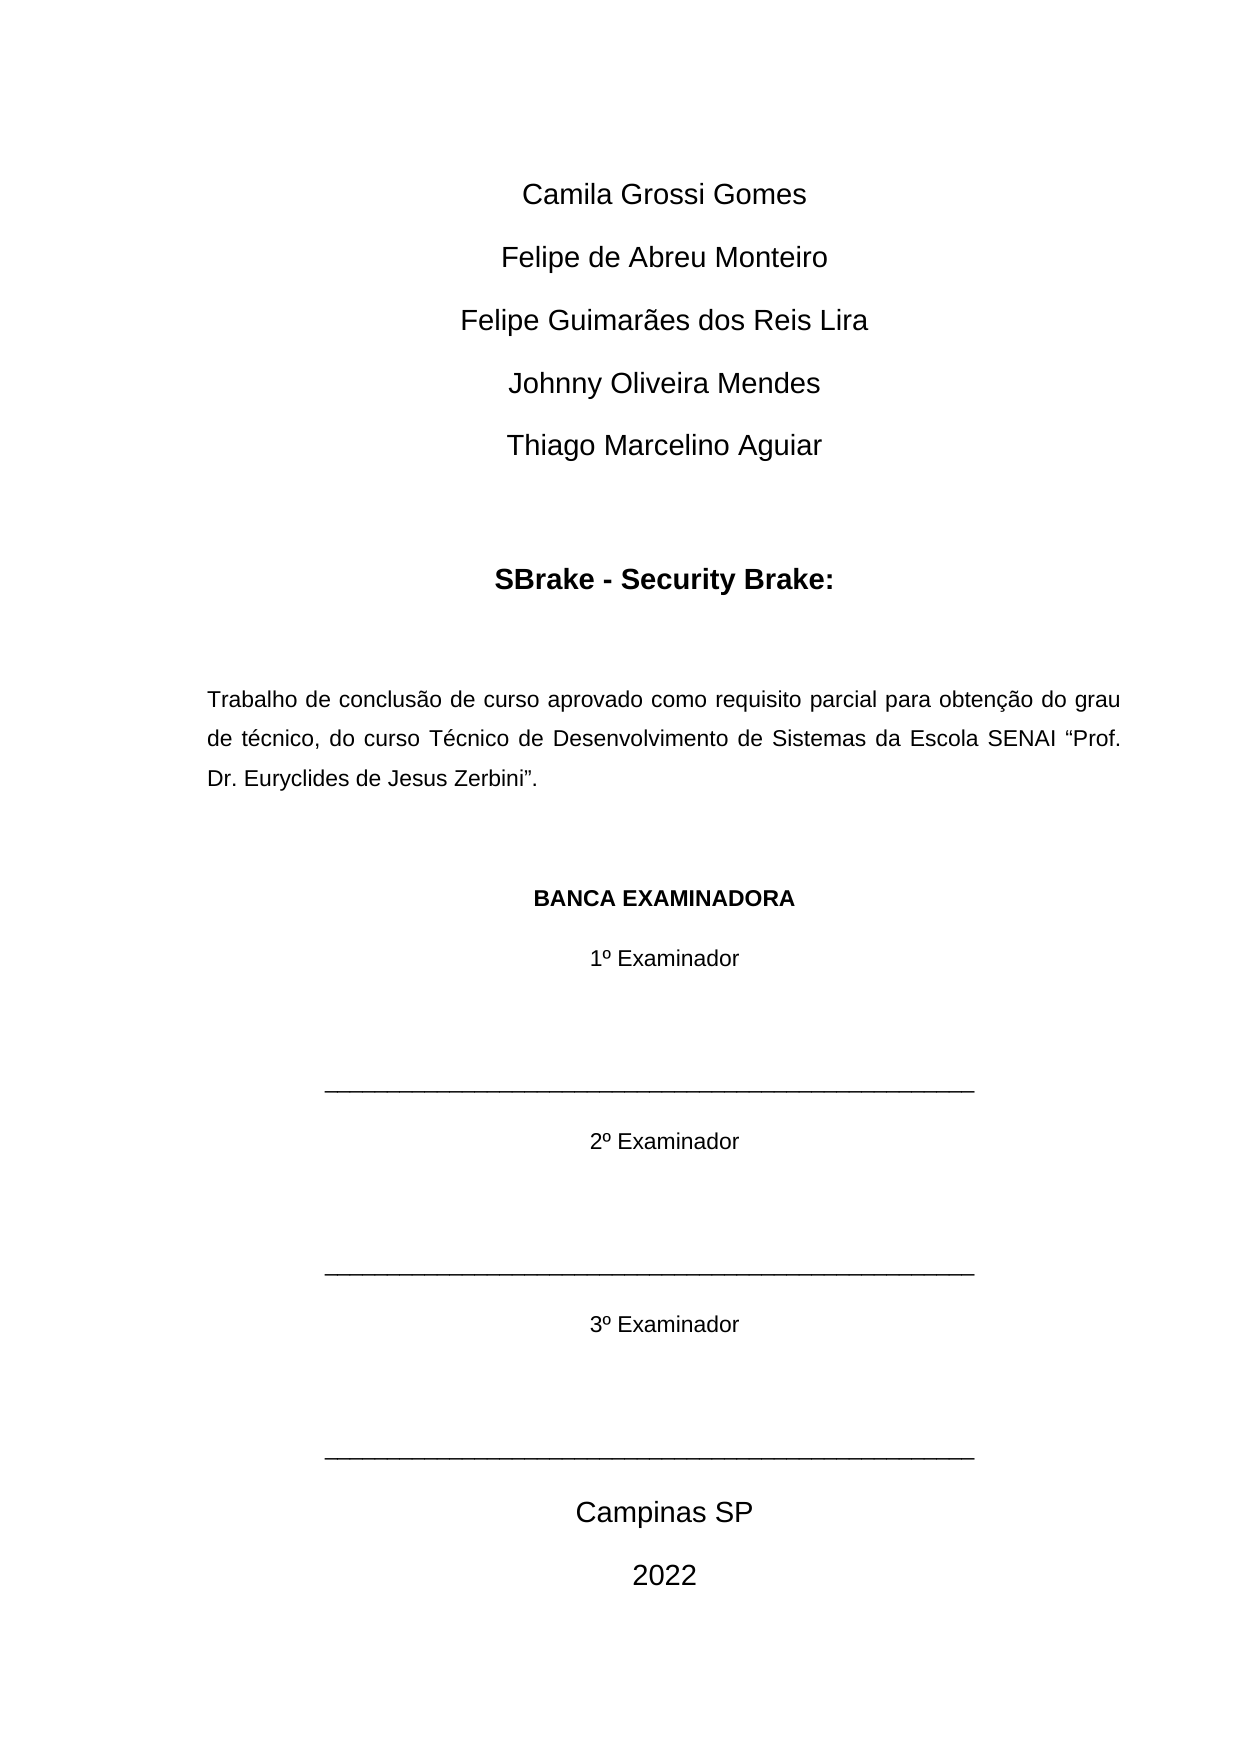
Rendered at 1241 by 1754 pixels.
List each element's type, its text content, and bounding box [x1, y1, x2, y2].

text Felipe de Abreu Monteiro [207, 240, 1122, 273]
text Felipe Guimarães dos Reis Lira [207, 303, 1122, 336]
text BANCA EXAMINADORA [207, 885, 1122, 911]
text Camila Grossi Gomes [207, 177, 1122, 211]
text 2022 [207, 1558, 1122, 1591]
text Johnny Oliveira Mendes [207, 366, 1122, 399]
text 3º Examinador [207, 1311, 1122, 1337]
text 2º Examinador [207, 1128, 1122, 1154]
text 1º Examinador [207, 945, 1122, 972]
text Trabalho de conclusão de curso aprovado como requisito parcial para obtenção do grau de técnico, do curso Técnico de Desenvolvimento de Sistemas da Escola SENAI “Prof. Dr. Euryclides de Jesus Zerbini”. [207, 686, 1122, 791]
text SBrake - Security Brake: [207, 562, 1122, 596]
text Campinas SP [207, 1495, 1122, 1528]
text Thiago Marcelino Aguiar [207, 428, 1122, 462]
